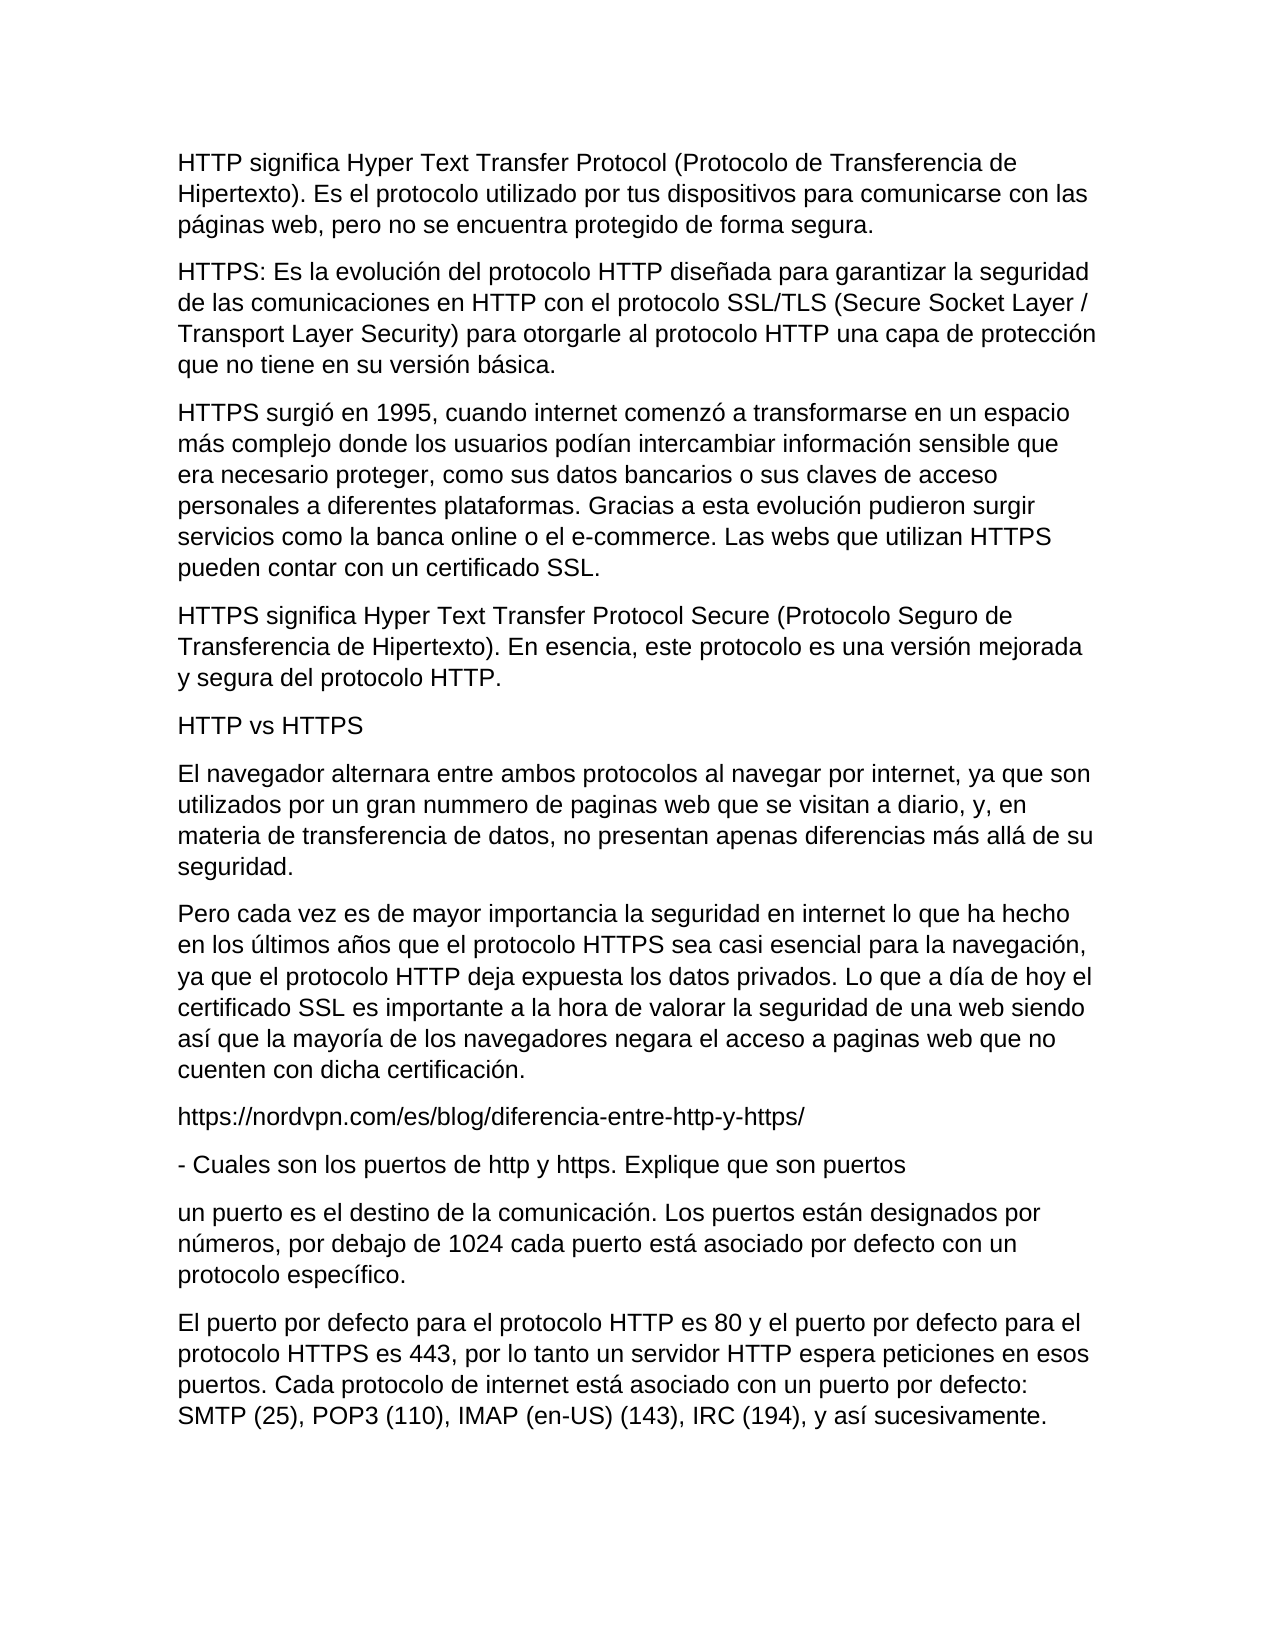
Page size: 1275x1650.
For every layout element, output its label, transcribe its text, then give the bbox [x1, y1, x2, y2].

text HTTPS: Es la evolución del protocolo HTTP diseñada para garantizar la seguridad de las comunicaciones en HTTP con el protocolo SSL/TLS (Secure Socket Layer / Transport Layer Security) para otorgarle al protocolo HTTP una capa de protección que no tiene en su versión básica. [177, 257, 1098, 379]
text un puerto es el destino de la comunicación. Los puertos están designados por números, por debajo de 1024 cada puerto está asociado por defecto con un protocolo específico. [177, 1198, 1098, 1289]
text HTTP significa Hyper Text Transfer Protocol (Protocolo de Transferencia de Hipertexto). Es el protocolo utilizado por tus dispositivos para comunicarse con las páginas web, pero no se encuentra protegido de forma segura. [177, 148, 1098, 238]
text HTTPS significa Hyper Text Transfer Protocol Secure (Protocolo Seguro de Transferencia de Hipertexto). En esencia, este protocolo es una versión mejorada y segura del protocolo HTTP. [177, 601, 1098, 692]
text - Cuales son los puertos de http y https. Explique que son puertos [177, 1150, 1098, 1179]
text Pero cada vez es de mayor importancia la seguridad en internet lo que ha hecho en los últimos años que el protocolo HTTPS sea casi esencial para la navegación, ya que el protocolo HTTP deja expuesta los datos privados. Lo que a día de hoy el certificado SSL es importante a la hora de valorar la seguridad de una web siendo así que la mayoría de los navegadores negara el acceso a paginas web que no cuenten con dicha certificación. [177, 899, 1098, 1083]
text https://nordvpn.com/es/blog/diferencia-entre-http-y-https/ [177, 1102, 1098, 1131]
text El puerto por defecto para el protocolo HTTP es 80 y el puerto por defecto para el protocolo HTTPS es 443, por lo tanto un servidor HTTP espera peticiones en esos puertos. Cada protocolo de internet está asociado con un puerto por defecto: SMTP (25), POP3 (110), IMAP (en-US) (143), IRC (194), y así sucesivamente. [177, 1308, 1098, 1429]
text HTTPS surgió en 1995, cuando internet comenzó a transformarse en un espacio más complejo donde los usuarios podían intercambiar información sensible que era necesario proteger, como sus datos bancarios o sus claves de acceso personales a diferentes plataformas. Gracias a esta evolución pudieron surgir servicios como la banca online o el e-commerce. Las webs que utilizan HTTPS pueden contar con un certificado SSL. [177, 398, 1098, 582]
text El navegador alternara entre ambos protocolos al navegar por internet, ya que son utilizados por un gran nummero de paginas web que se visitan a diario, y, en materia de transferencia de datos, no presentan apenas diferencias más allá de su seguridad. [177, 759, 1098, 881]
text HTTP vs HTTPS [177, 711, 1098, 740]
